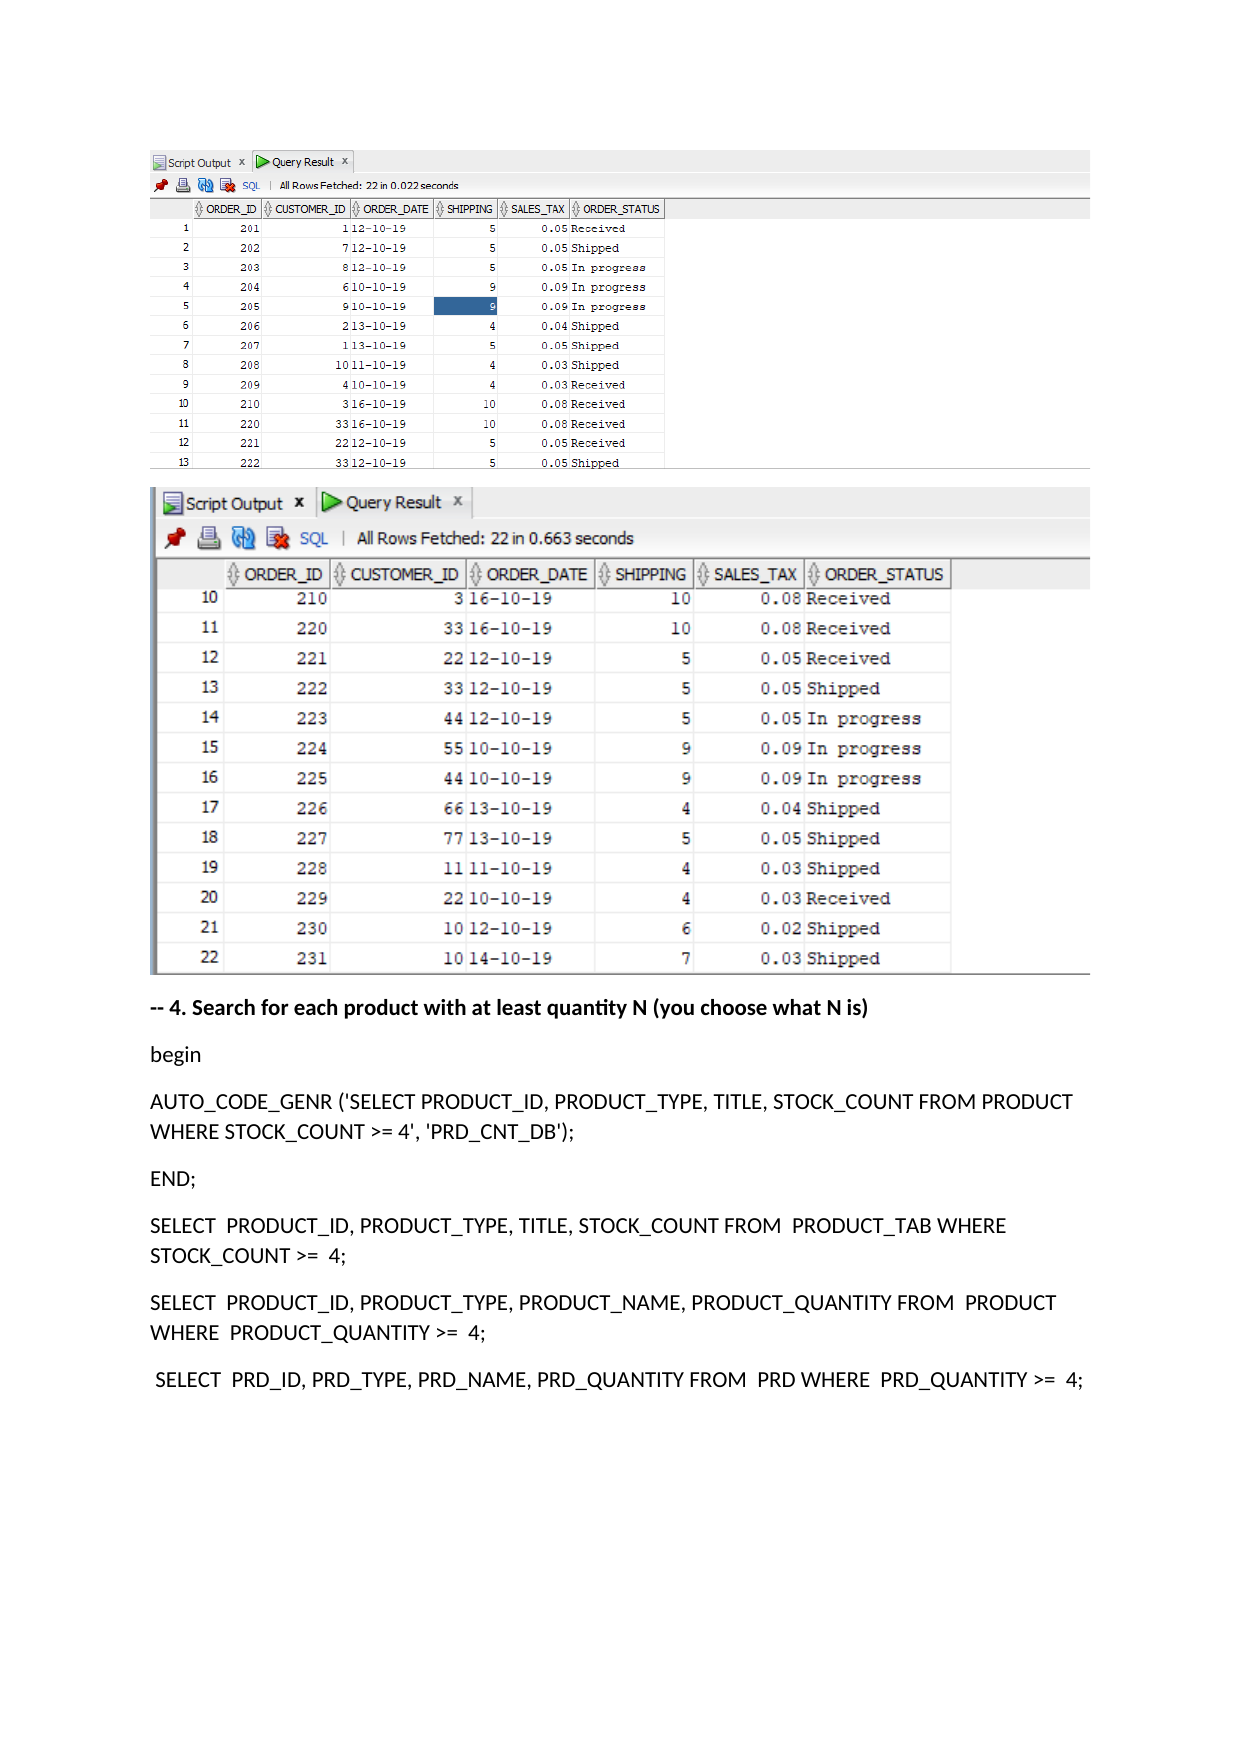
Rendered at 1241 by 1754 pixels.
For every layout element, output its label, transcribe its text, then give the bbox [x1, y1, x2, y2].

picture [150, 150, 1091, 469]
text begin [150, 1040, 1090, 1068]
text -- 4. Search for each product with at least quantity N (you choose what N is) [150, 993, 1090, 1021]
picture [150, 487, 1091, 975]
text SELECT PRODUCT_ID, PRODUCT_TYPE, PRODUCT_NAME, PRODUCT_QUANTITY FROM PRODUCT WHERE PRODUCT_QUANTITY >= 4; [150, 1288, 1090, 1346]
text END; [150, 1164, 1090, 1192]
text SELECT PRODUCT_ID, PRODUCT_TYPE, TITLE, STOCK_COUNT FROM PRODUCT_TAB WHERE STOCK_COUNT >= 4; [150, 1211, 1090, 1269]
text SELECT PRD_ID, PRD_TYPE, PRD_NAME, PRD_QUANTITY FROM PRD WHERE PRD_QUANTITY >= 4; [150, 1365, 1090, 1393]
text AUTO_CODE_GENR ('SELECT PRODUCT_ID, PRODUCT_TYPE, TITLE, STOCK_COUNT FROM PRODUCT WHERE STOCK_COUNT >= 4', 'PRD_CNT_DB'); [150, 1087, 1090, 1145]
